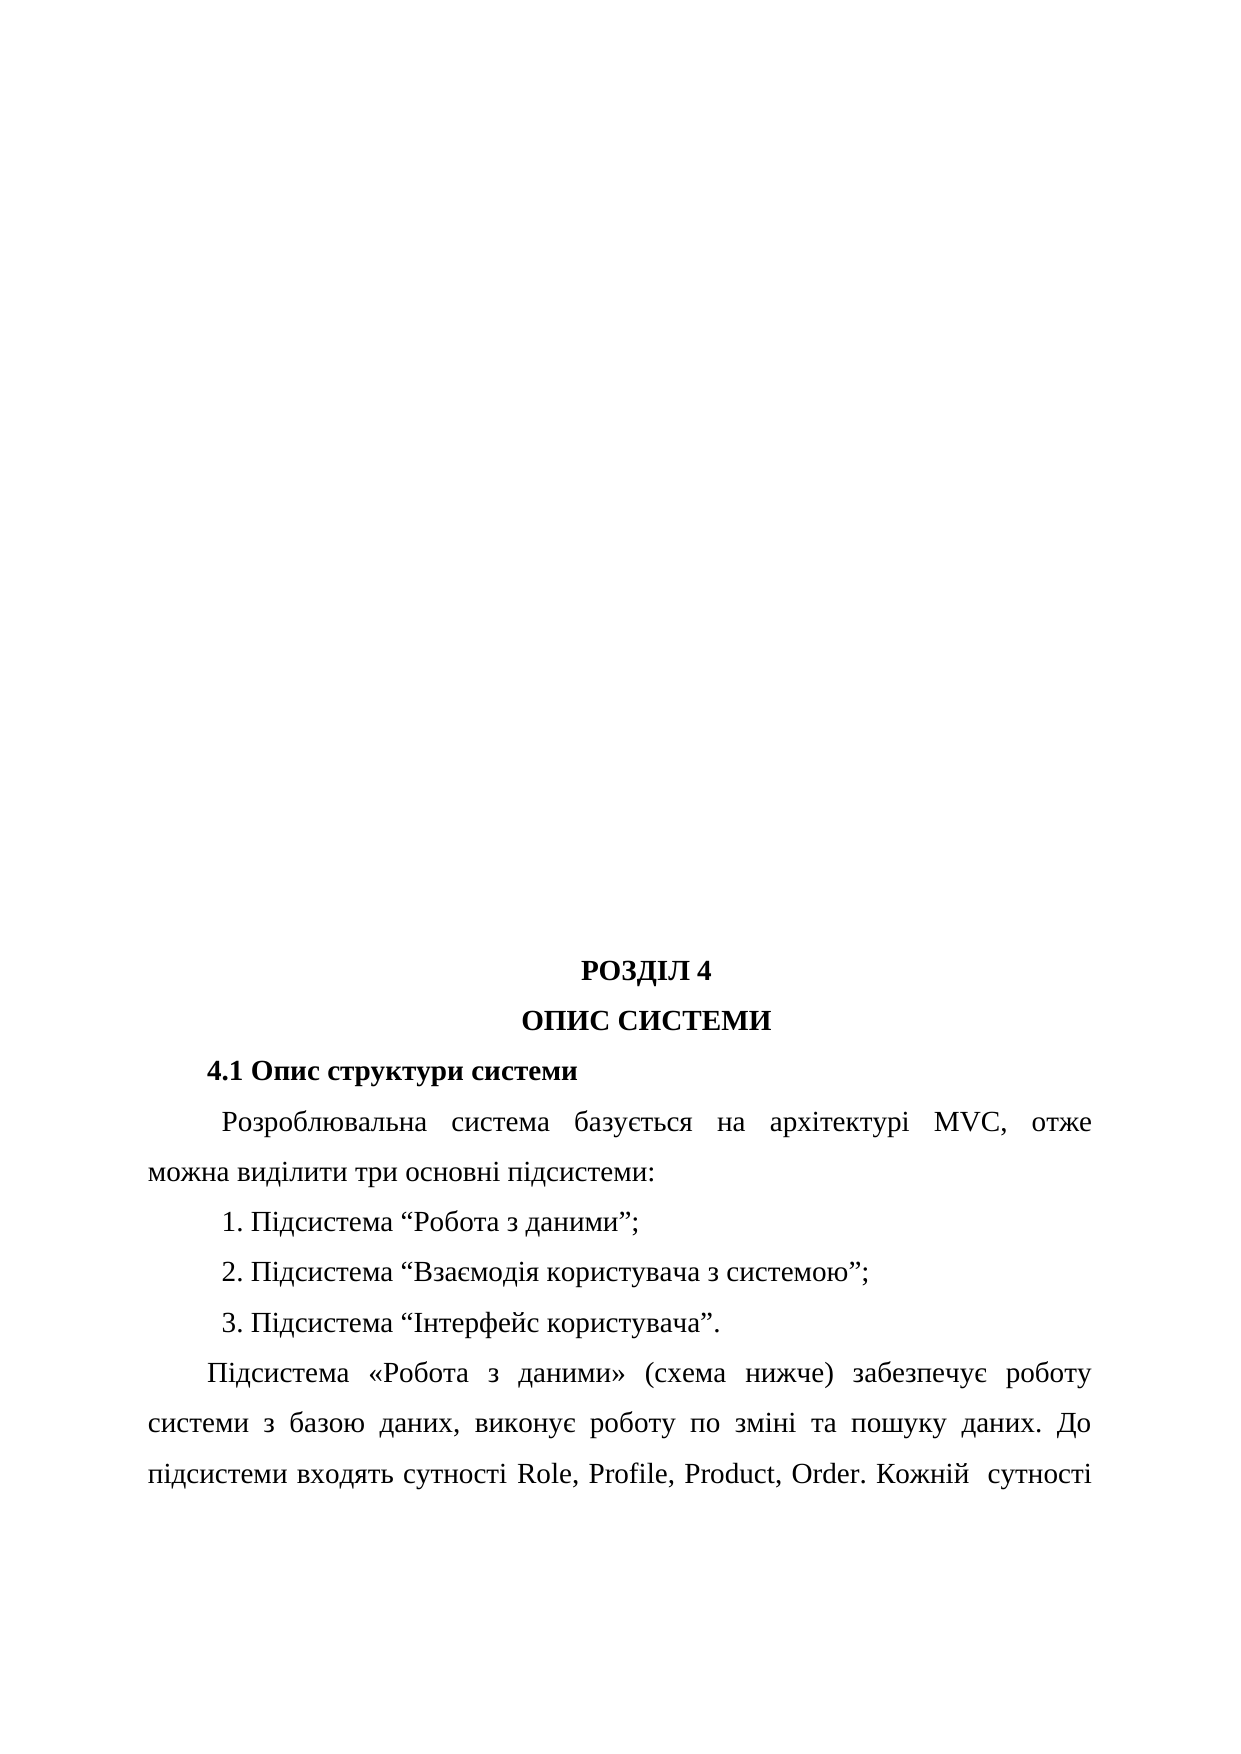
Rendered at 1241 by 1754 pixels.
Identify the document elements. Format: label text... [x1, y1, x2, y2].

text 4.1 Опис структури системи [148, 1053, 1092, 1087]
text 2. Підсистема “Взаємодія користувача з системою”; [148, 1254, 1092, 1288]
text ОПИС СИСТЕМИ [148, 1003, 1092, 1037]
text РОЗДІЛ 4 [148, 953, 1092, 986]
text 1. Підсистема “Робота з даними”; [148, 1204, 1092, 1238]
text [148, 1355, 1092, 1489]
text Розроблювальна система базується на архітектурі MVC, отже можна виділити три основні підсистеми: [148, 1104, 1092, 1187]
text 3. Підсистема “Інтерфейс користувача”. [148, 1305, 1092, 1338]
